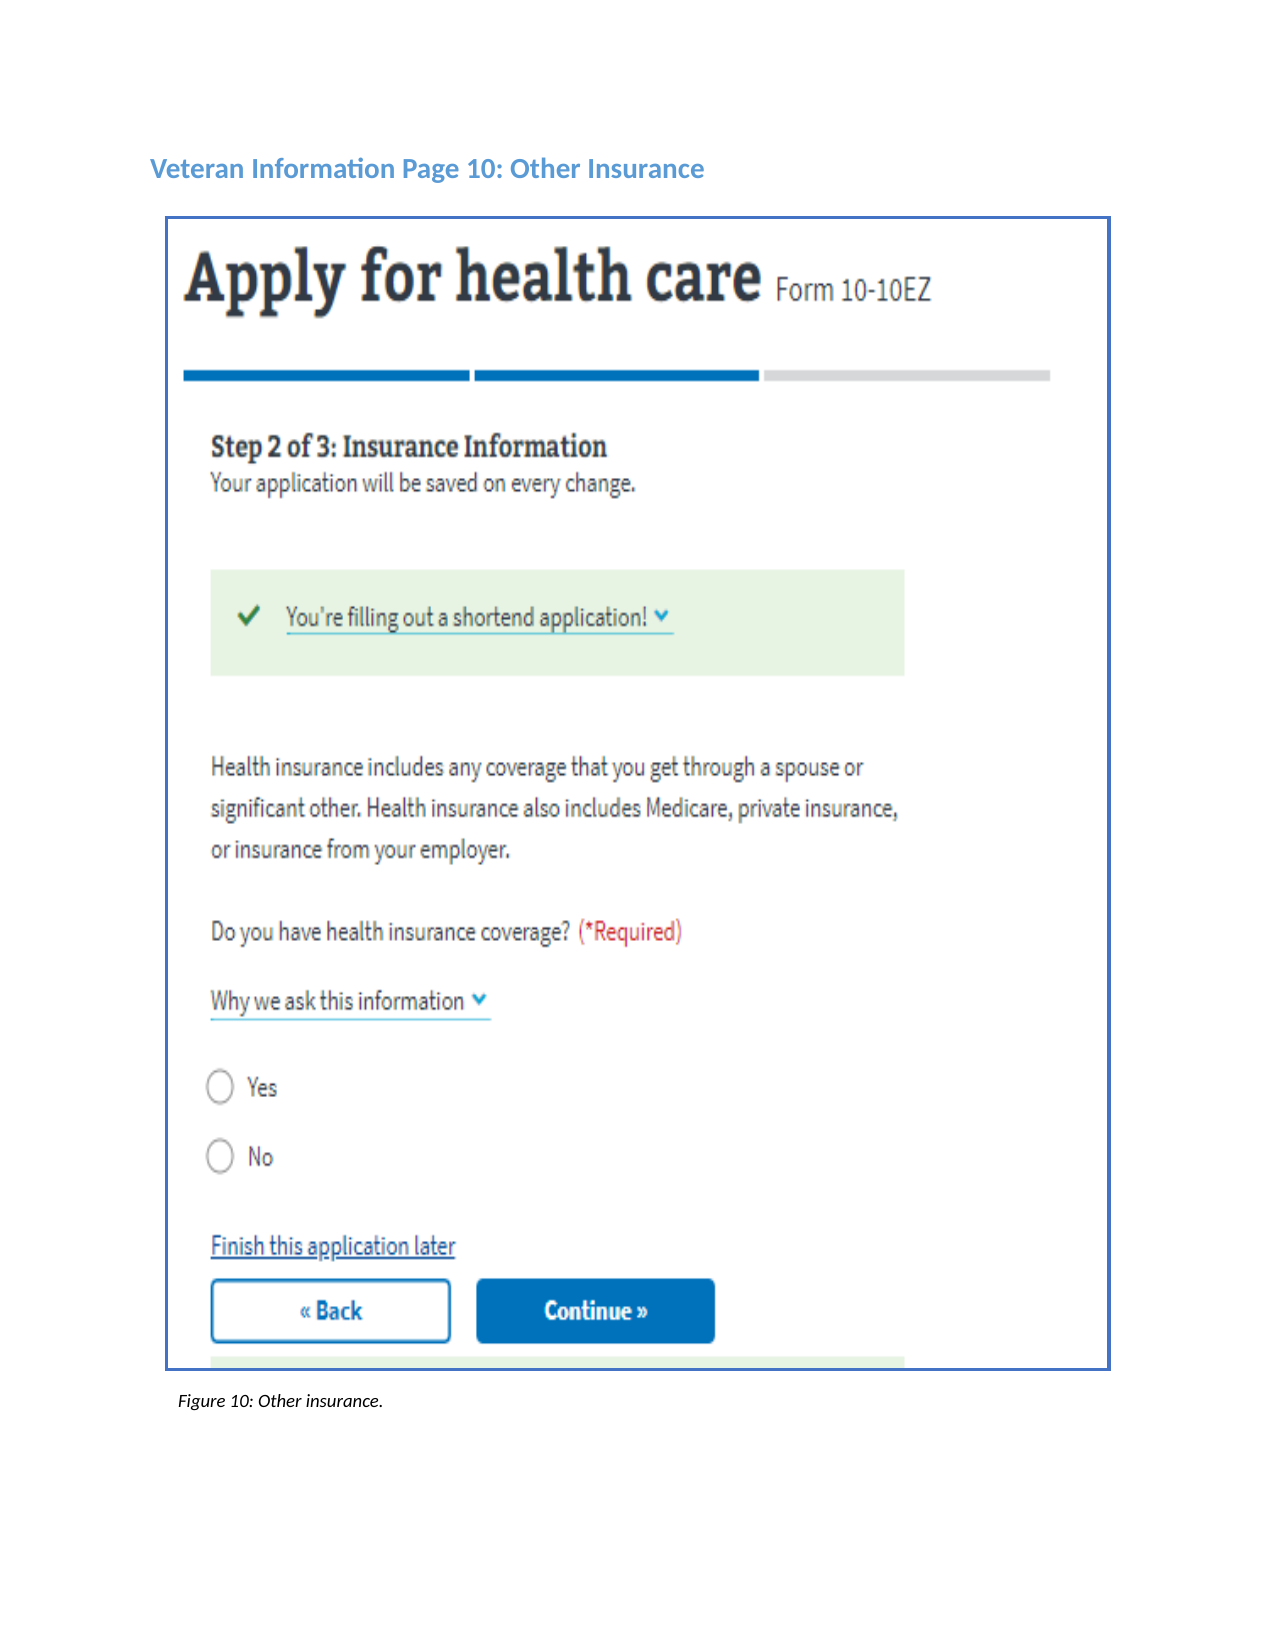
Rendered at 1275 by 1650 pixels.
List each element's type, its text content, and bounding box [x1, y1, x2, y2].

subtitle Veteran Information Page 10: Other Insurance [150, 150, 891, 186]
picture [168, 219, 1107, 1368]
